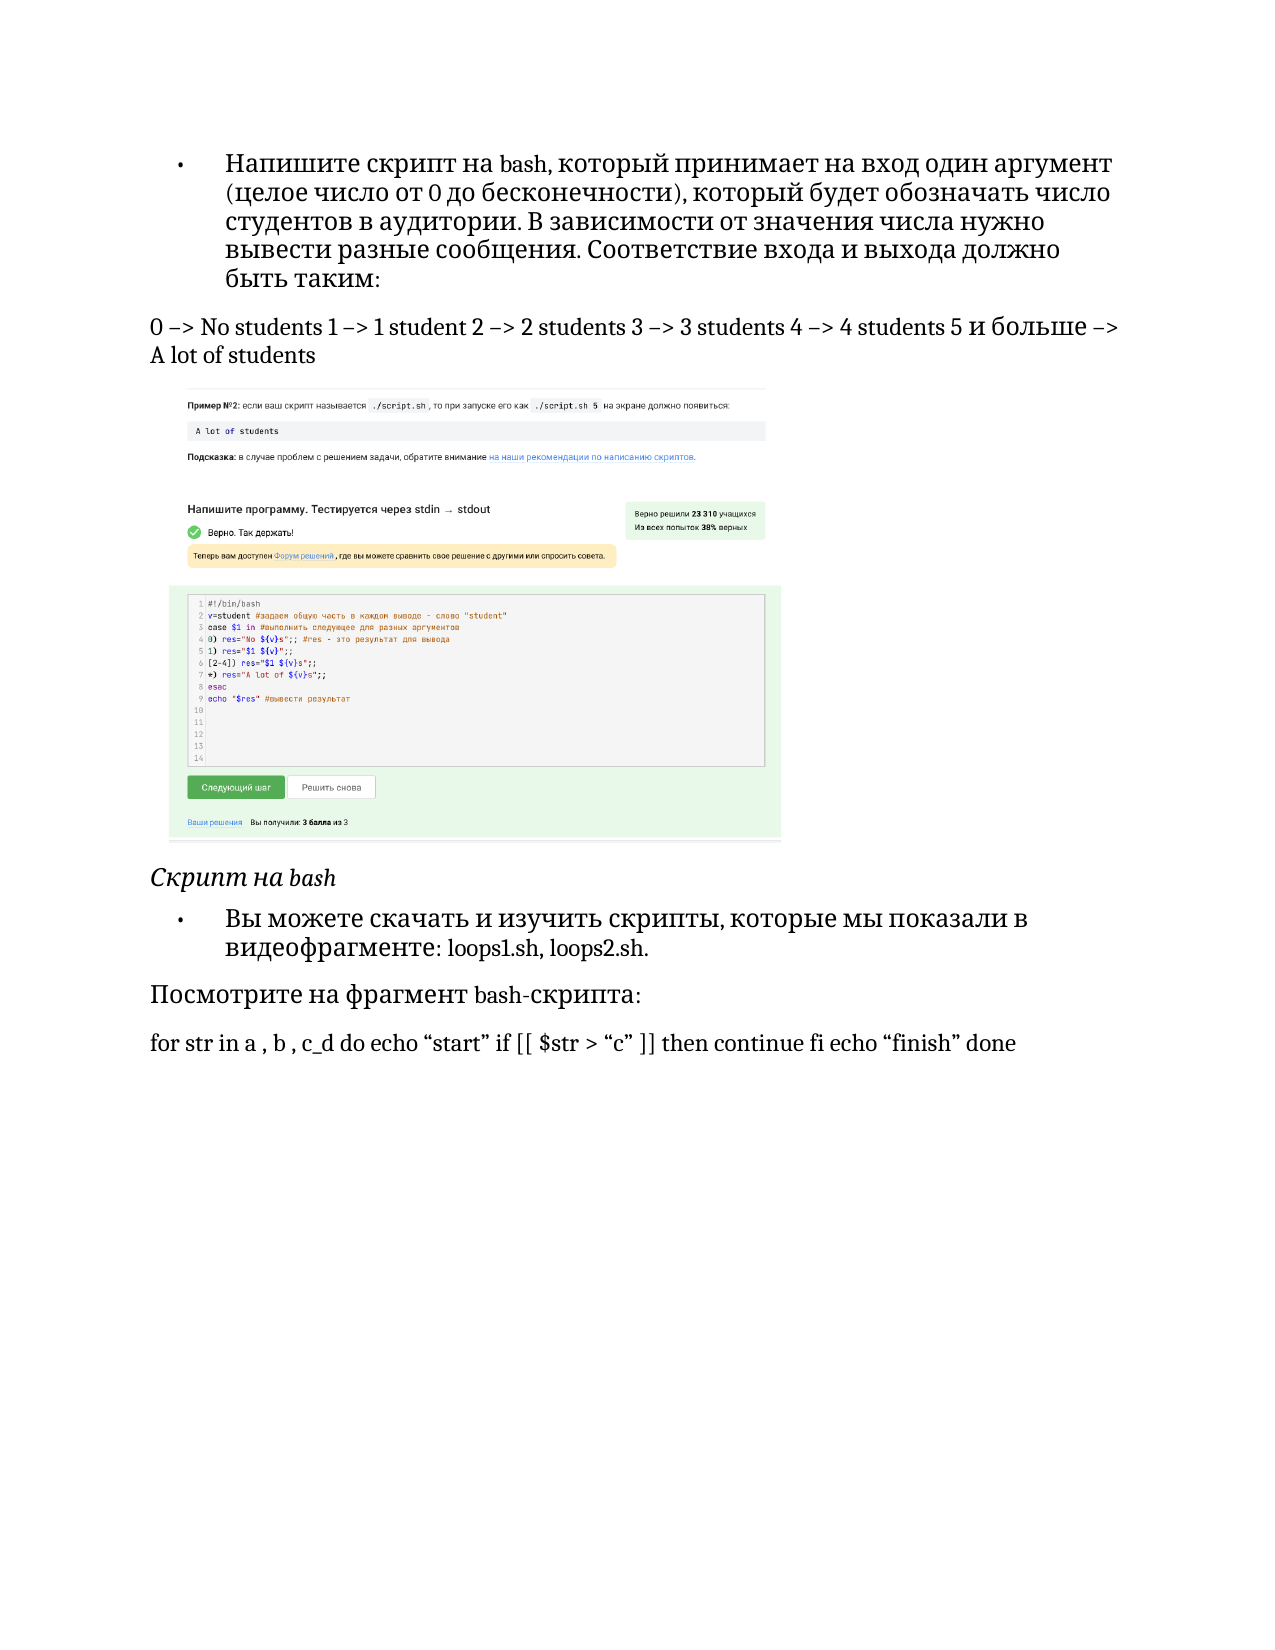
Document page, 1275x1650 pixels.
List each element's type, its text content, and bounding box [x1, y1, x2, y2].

list Напишите скрипт на bash, который принимает на вход один аргумент (целое число от 0 до бесконечности), который будет обозначать число студентов в аудитории. В зависимости от значения числа нужно вывести разные сообщения. Соответствие входа и выхода должно быть таким: [175, 150, 1125, 294]
text for str in a , b , c_d do echo “start” if [[ $str > “c” ]] then continue fi echo “finish” done [150, 1029, 1125, 1057]
text 0 –> No students 1 –> 1 student 2 –> 2 students 3 –> 3 students 4 –> 4 students 5 и больше –> A lot of students [150, 312, 1125, 370]
list Вы можете скачать и изучить скрипты, которые мы показали в видеофрагменте: loops1.sh, loops2.sh. [175, 905, 1125, 962]
text Скрипт на bash [150, 864, 1125, 892]
picture [168, 388, 782, 843]
text Посмотрите на фрагмент bash-скрипта: [150, 981, 1125, 1010]
